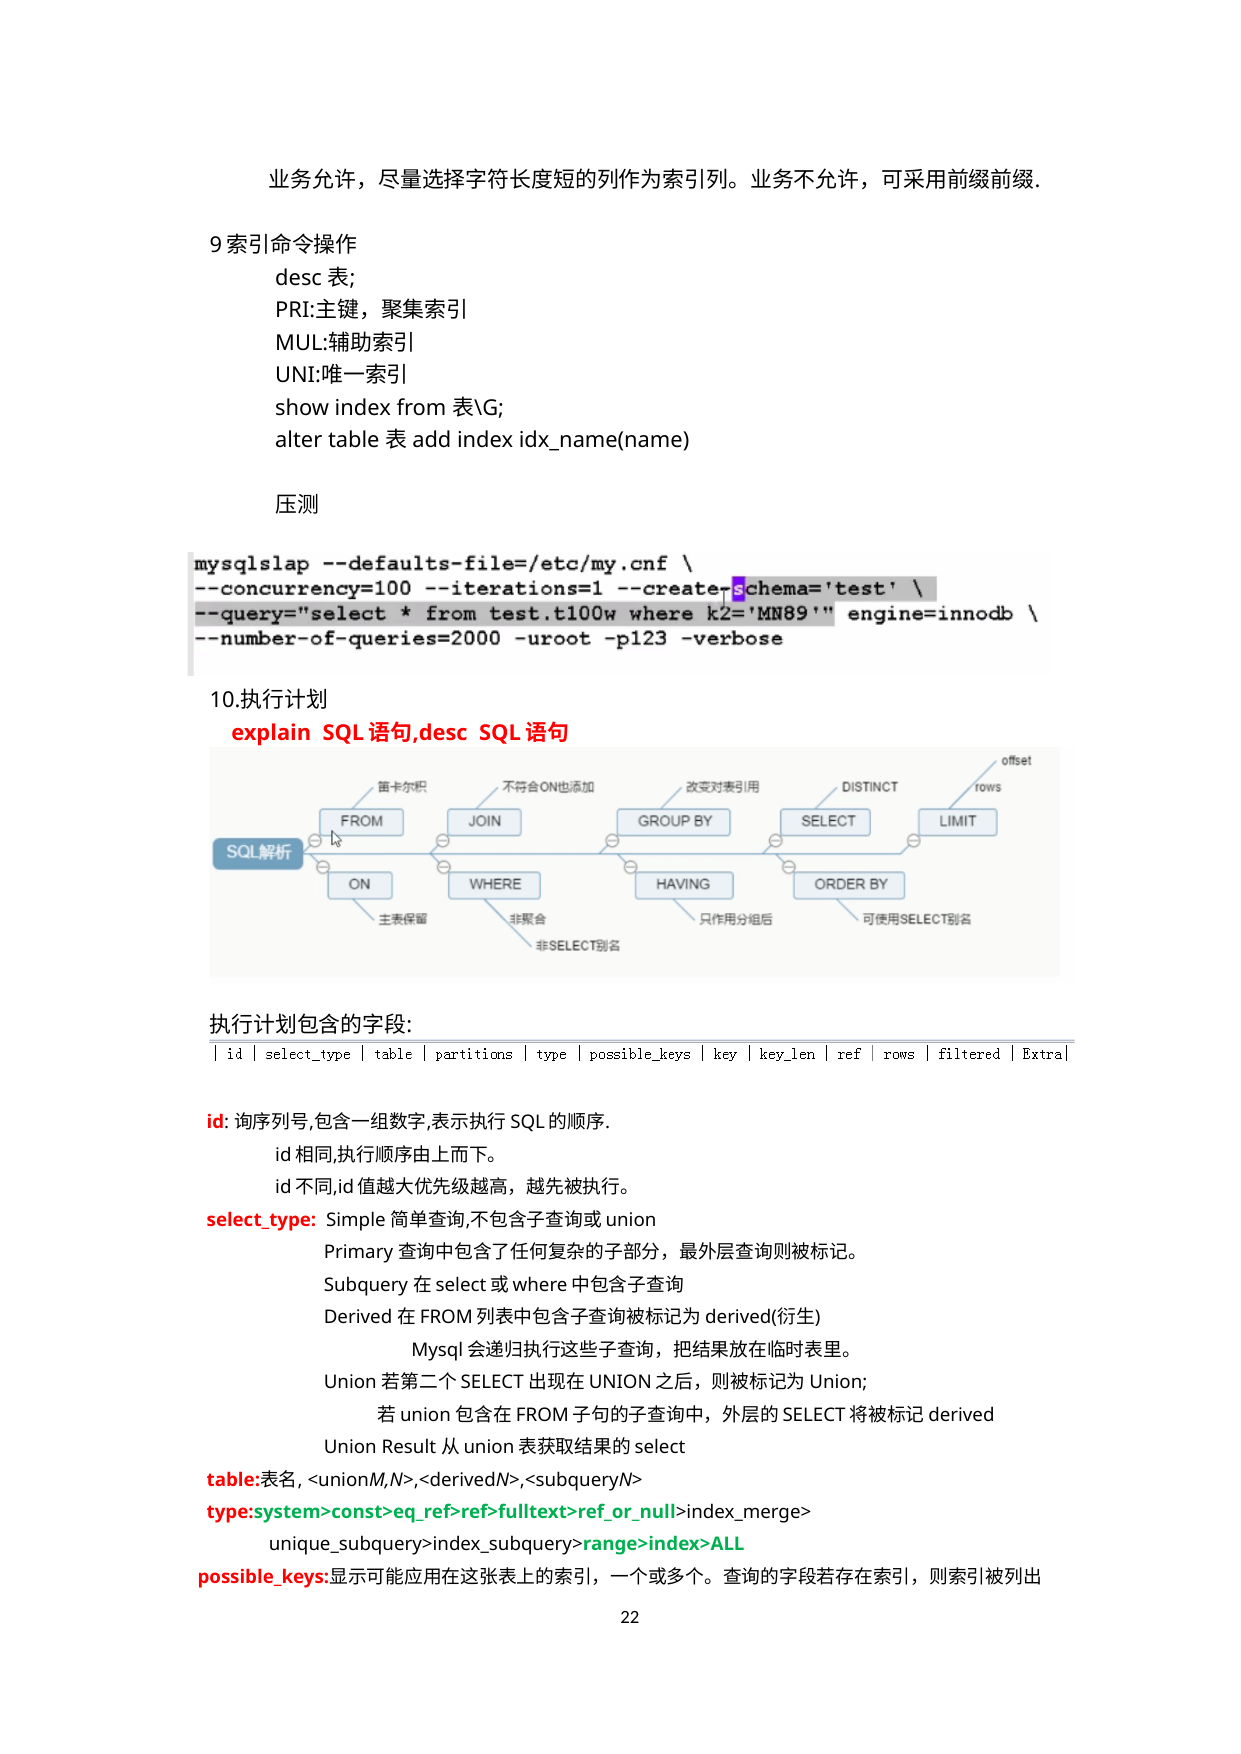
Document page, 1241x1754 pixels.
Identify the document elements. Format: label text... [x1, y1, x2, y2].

text PRI:主键，聚集索引 [187, 292, 1053, 324]
text 压测 [187, 487, 1053, 519]
text Union 若第二个SELECT 出现在UNION之后，则被标记为Union; [187, 1364, 1053, 1397]
text desc 表; [187, 259, 1053, 292]
text possible_keys:显示可能应用在这张表上的索引，一个或多个。查询的字段若存在索引，则索引被列出 [187, 1559, 1053, 1592]
text show index from 表\G; [187, 389, 1053, 422]
text id不同,id值越大优先级越高，越先被执行。 [187, 1169, 1053, 1202]
picture [187, 552, 1053, 676]
text 10.执行计划 [187, 682, 1053, 714]
text Primary 查询中包含了任何复杂的子部分，最外层查询则被标记。 [187, 1234, 1053, 1267]
text select_type: Simple 简单查询,不包含子查询或union [187, 1202, 1053, 1234]
text MUL:辅助索引 [187, 324, 1053, 357]
list 业务允许，尽量选择字符长度短的列作为索引列。业务不允许，可采用前缀前缀. [269, 162, 1053, 194]
text type:system>const>eq_ref>ref>fulltext>ref_or_null>index_merge> [187, 1494, 1053, 1527]
text unique_subquery>index_subquery>range>index>ALL [187, 1527, 1053, 1559]
text id: 询序列号,包含一组数字,表示执行SQL的顺序. [187, 1104, 1053, 1137]
text alter table 表 add index idx_name(name) [187, 422, 1053, 454]
text Union Result 从union表获取结果的select [187, 1429, 1053, 1462]
text table:表名, <unionM,N>,<derivedN>,<subqueryN> [187, 1462, 1053, 1494]
picture [209, 747, 1075, 985]
text Derived 在FROM列表中包含子查询被标记为derived(衍生) [187, 1299, 1053, 1332]
picture [209, 1039, 1075, 1071]
text Subquery 在select或where中包含子查询 [187, 1267, 1053, 1299]
text 9索引命令操作 [187, 227, 1053, 259]
text 执行计划包含的字段: [187, 1007, 1053, 1039]
text Mysql会递归执行这些子查询，把结果放在临时表里。 [187, 1332, 1053, 1364]
text explain SQL语句,desc SQL语句 [187, 714, 1053, 747]
text 若union 包含在FROM子句的子查询中，外层的SELECT将被标记derived [187, 1397, 1053, 1429]
text id相同,执行顺序由上而下。 [187, 1137, 1053, 1169]
text UNI:唯一索引 [187, 357, 1053, 389]
